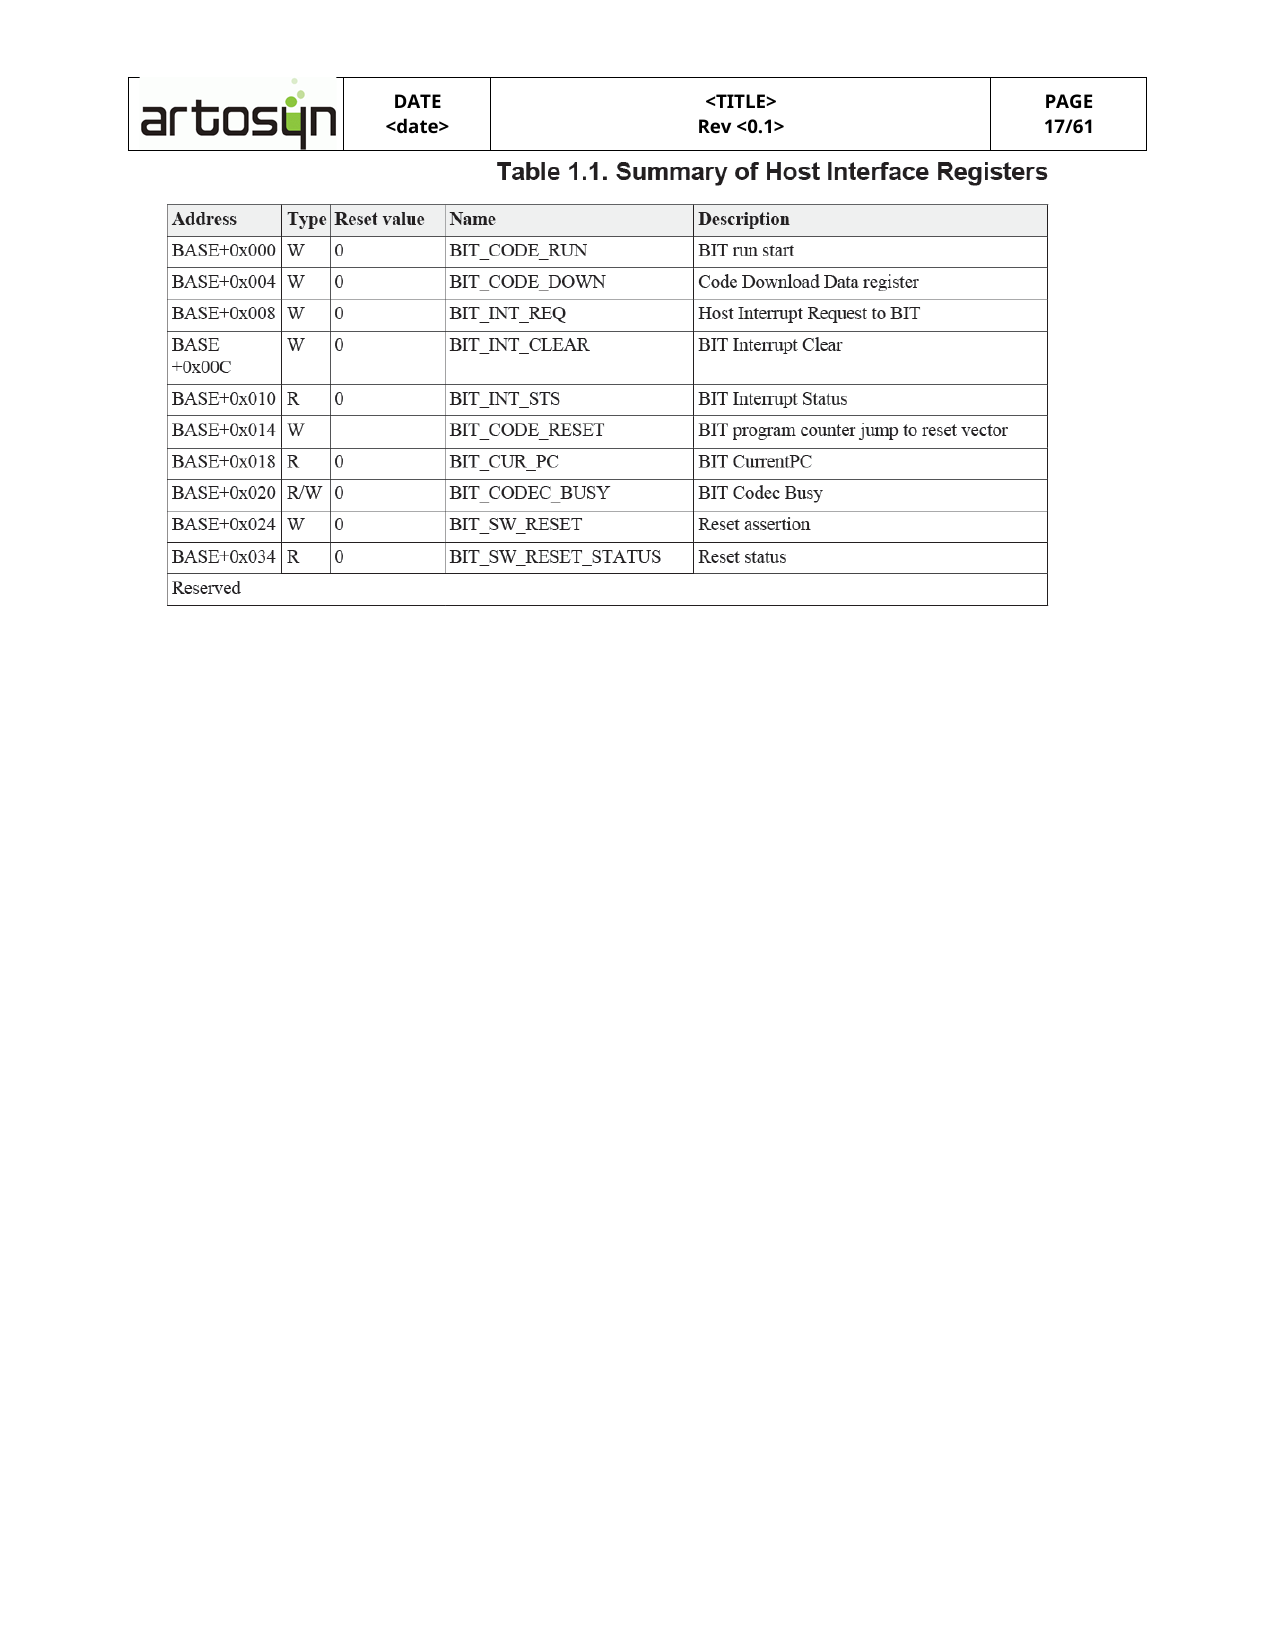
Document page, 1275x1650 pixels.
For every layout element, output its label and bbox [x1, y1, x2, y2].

picture [139, 77, 337, 150]
picture [150, 151, 1055, 617]
